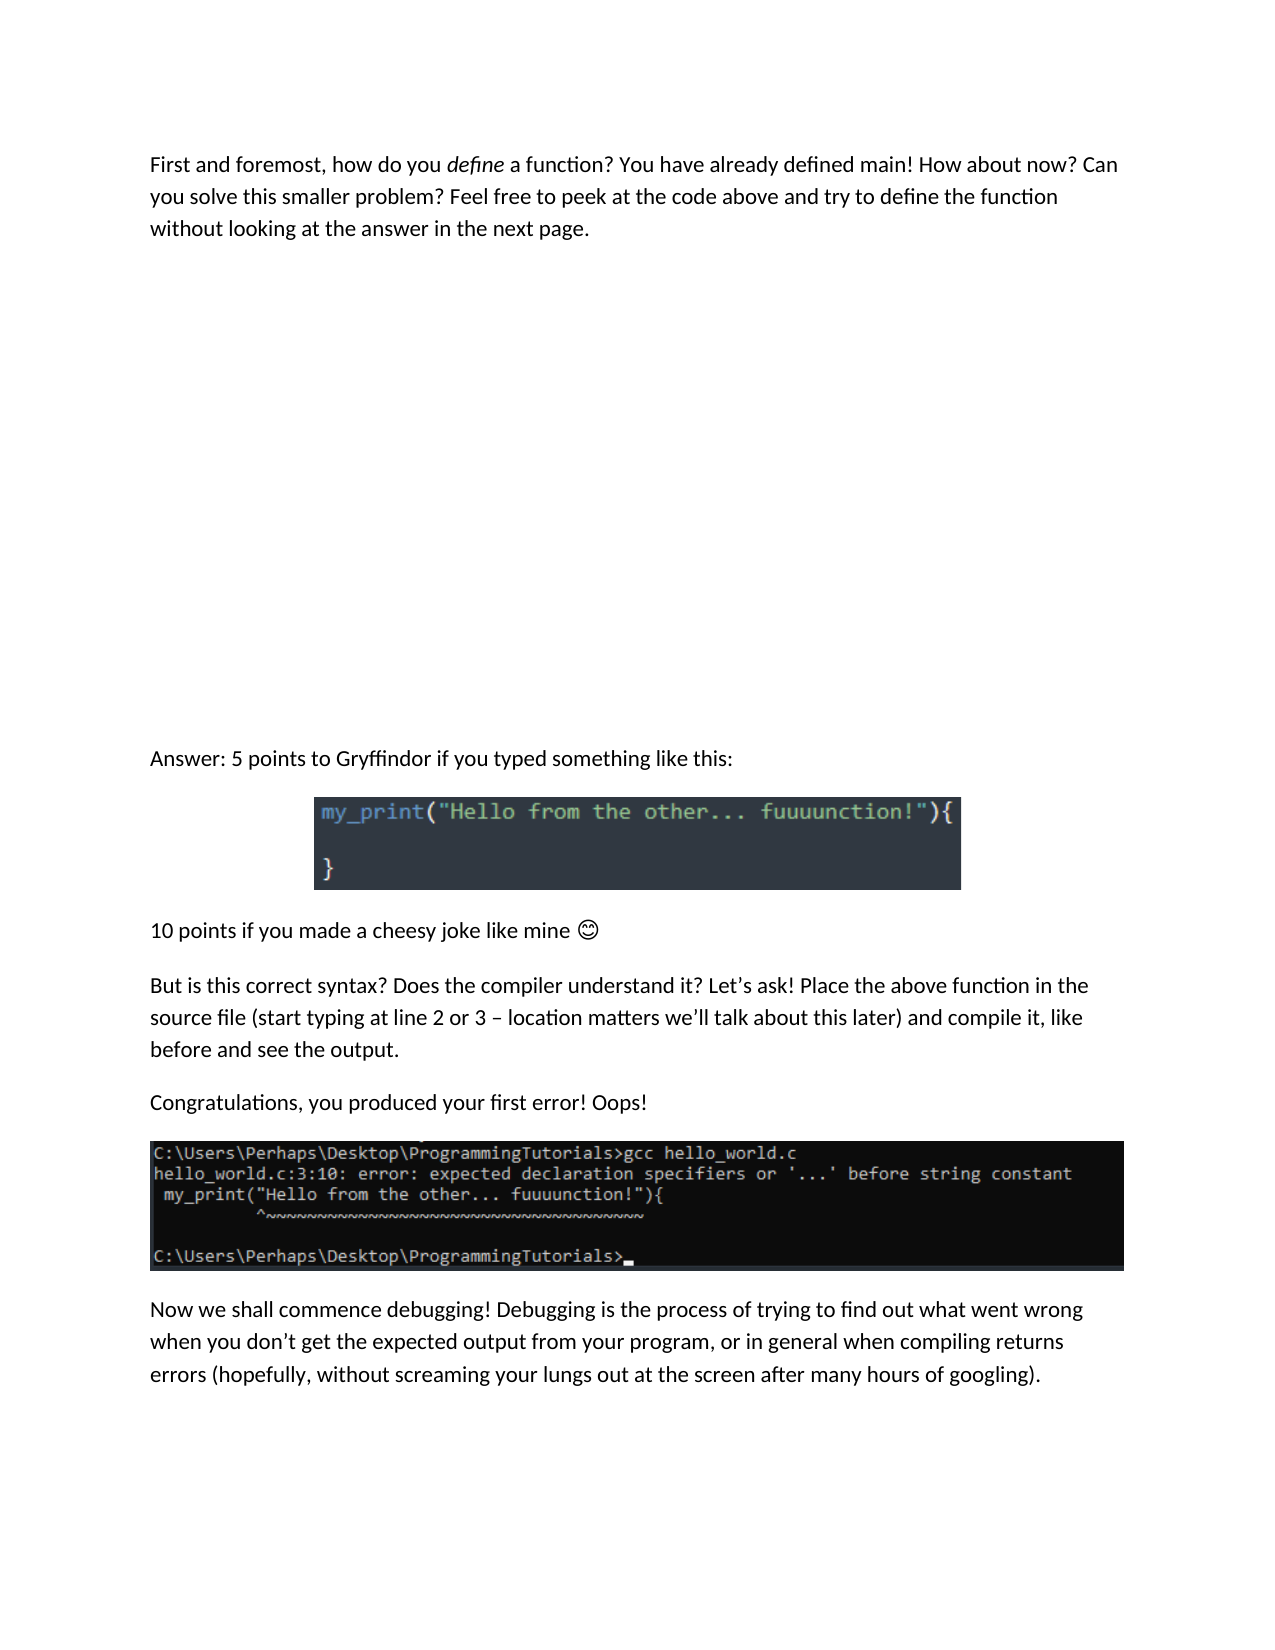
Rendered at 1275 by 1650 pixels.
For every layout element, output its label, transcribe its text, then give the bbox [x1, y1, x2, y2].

text But is this correct syntax? Does the compiler understand it? Let’s ask! Place the above function in the source file (start typing at line 2 or 3 – location matters we’ll talk about this later) and compile it, like before and see the output. [150, 971, 1125, 1063]
text Congratulations, you produced your first error! Oops! [150, 1088, 1125, 1117]
picture [150, 1141, 1124, 1271]
text Answer: 5 points to Gryffindor if you typed something like this: [150, 744, 1125, 773]
text 10 points if you made a cheesy joke like mine 😊 [150, 914, 1125, 946]
picture [314, 797, 962, 890]
text Now we shall commence debugging! Debugging is the process of trying to find out what went wrong when you don’t get the expected output from your program, or in general when compiling returns errors (hopefully, without screaming your lungs out at the screen after many hours of googling). [150, 1295, 1125, 1388]
text First and foremost, how do you define a function? You have already defined main! How about now? Can you solve this smaller problem? Feel free to peek at the code above and try to define the function without looking at the answer in the next page. [150, 150, 1125, 242]
